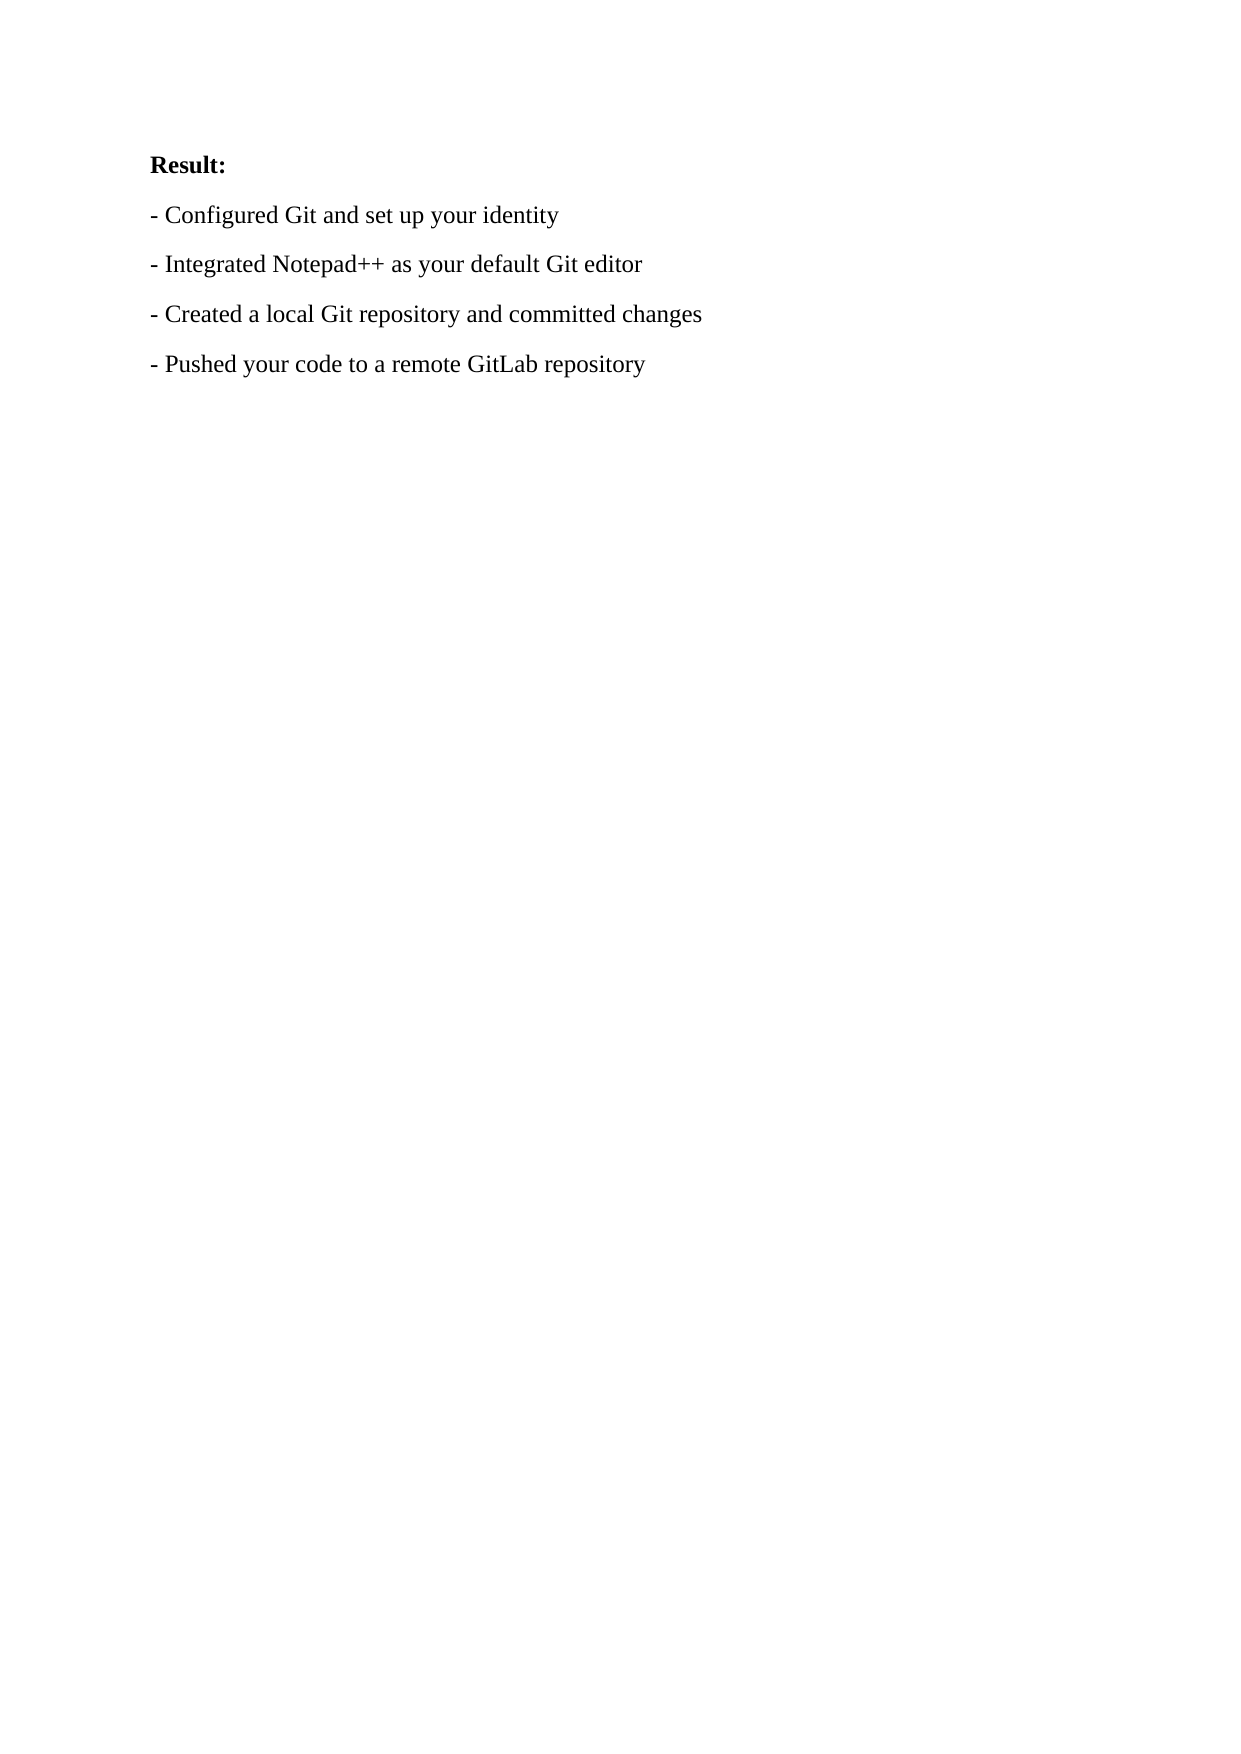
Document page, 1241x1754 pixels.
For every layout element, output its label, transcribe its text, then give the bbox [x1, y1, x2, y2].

text - Created a local Git repository and committed changes [150, 299, 1090, 328]
text - Pushed your code to a remote GitLab repository [150, 349, 1090, 377]
text - Integrated Notepad++ as your default Git editor [150, 249, 1090, 278]
text Result: [150, 150, 1090, 179]
text - Configured Git and set up your identity [150, 200, 1090, 228]
